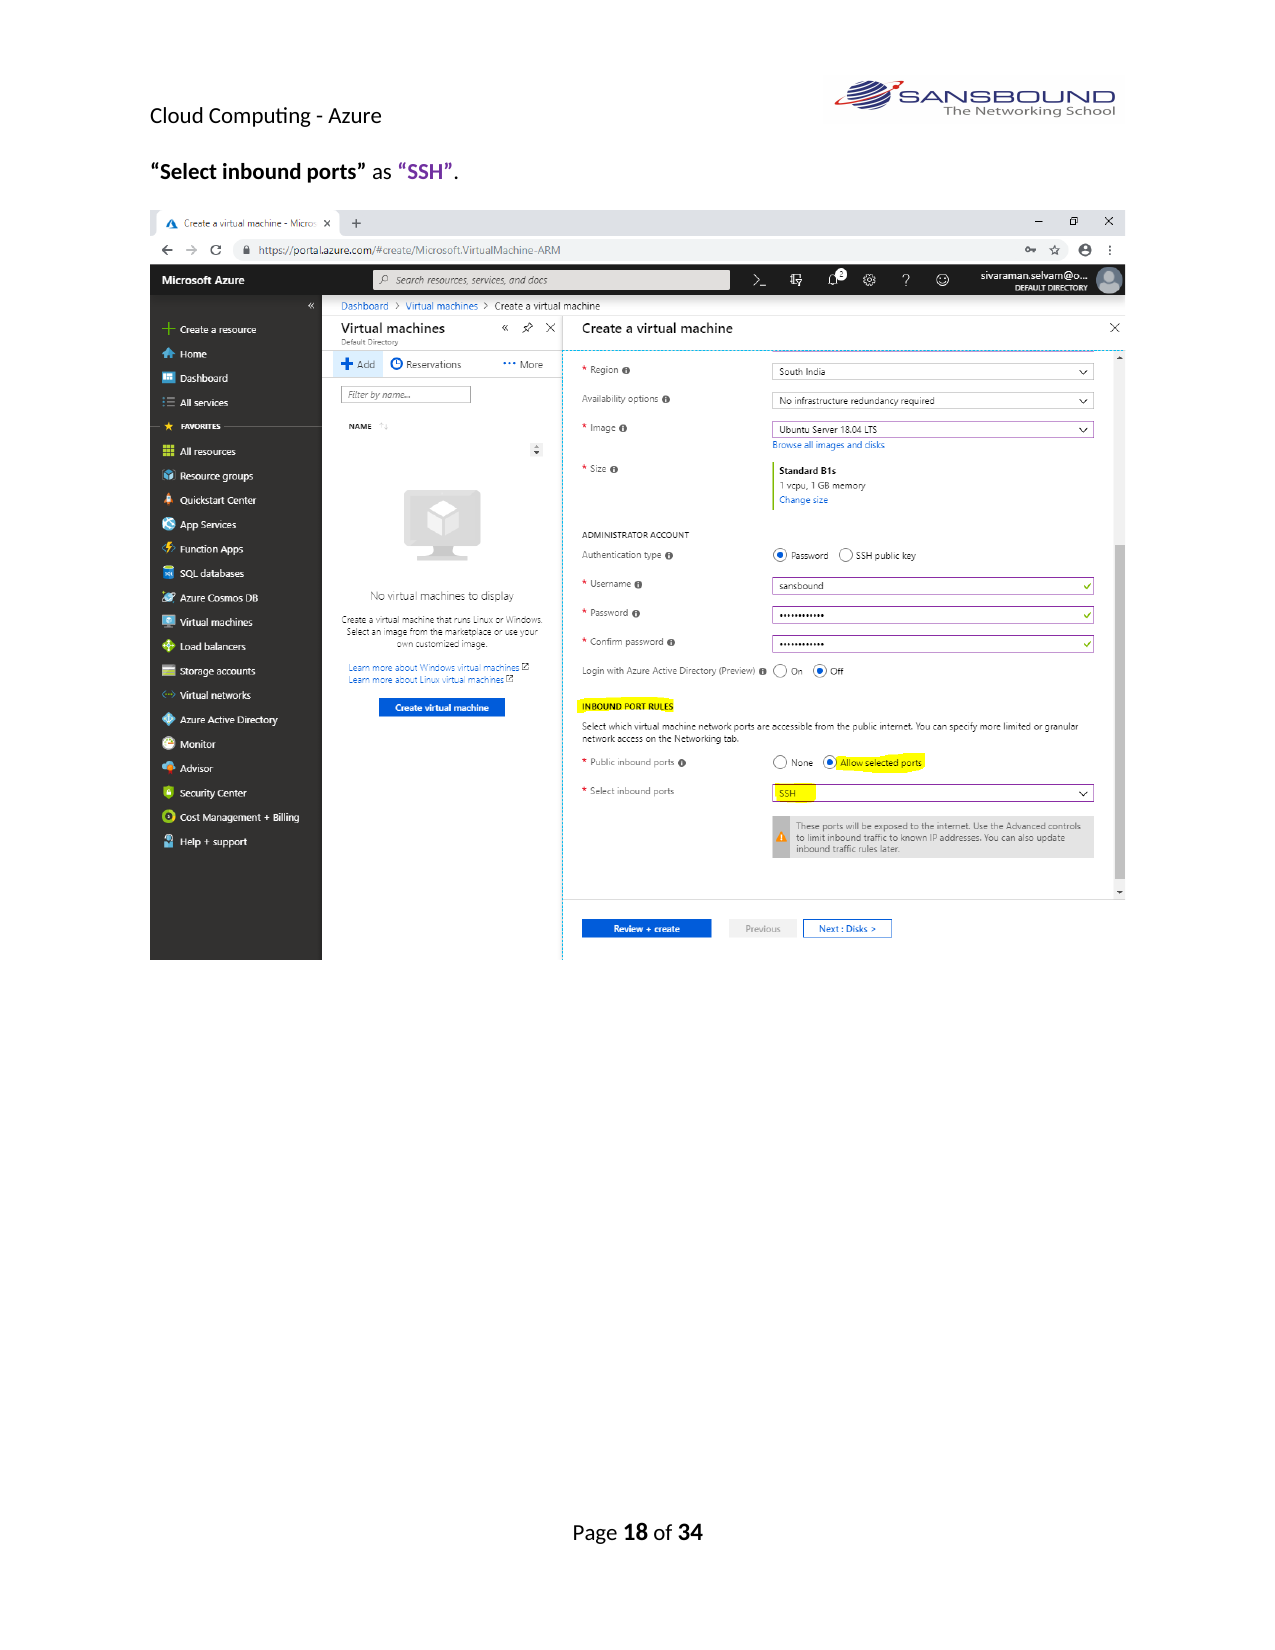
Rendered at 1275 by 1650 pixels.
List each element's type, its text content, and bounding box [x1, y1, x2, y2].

picture [823, 75, 1125, 124]
text “Select inbound ports” as “SSH”. [150, 157, 1125, 185]
picture [150, 210, 1125, 960]
